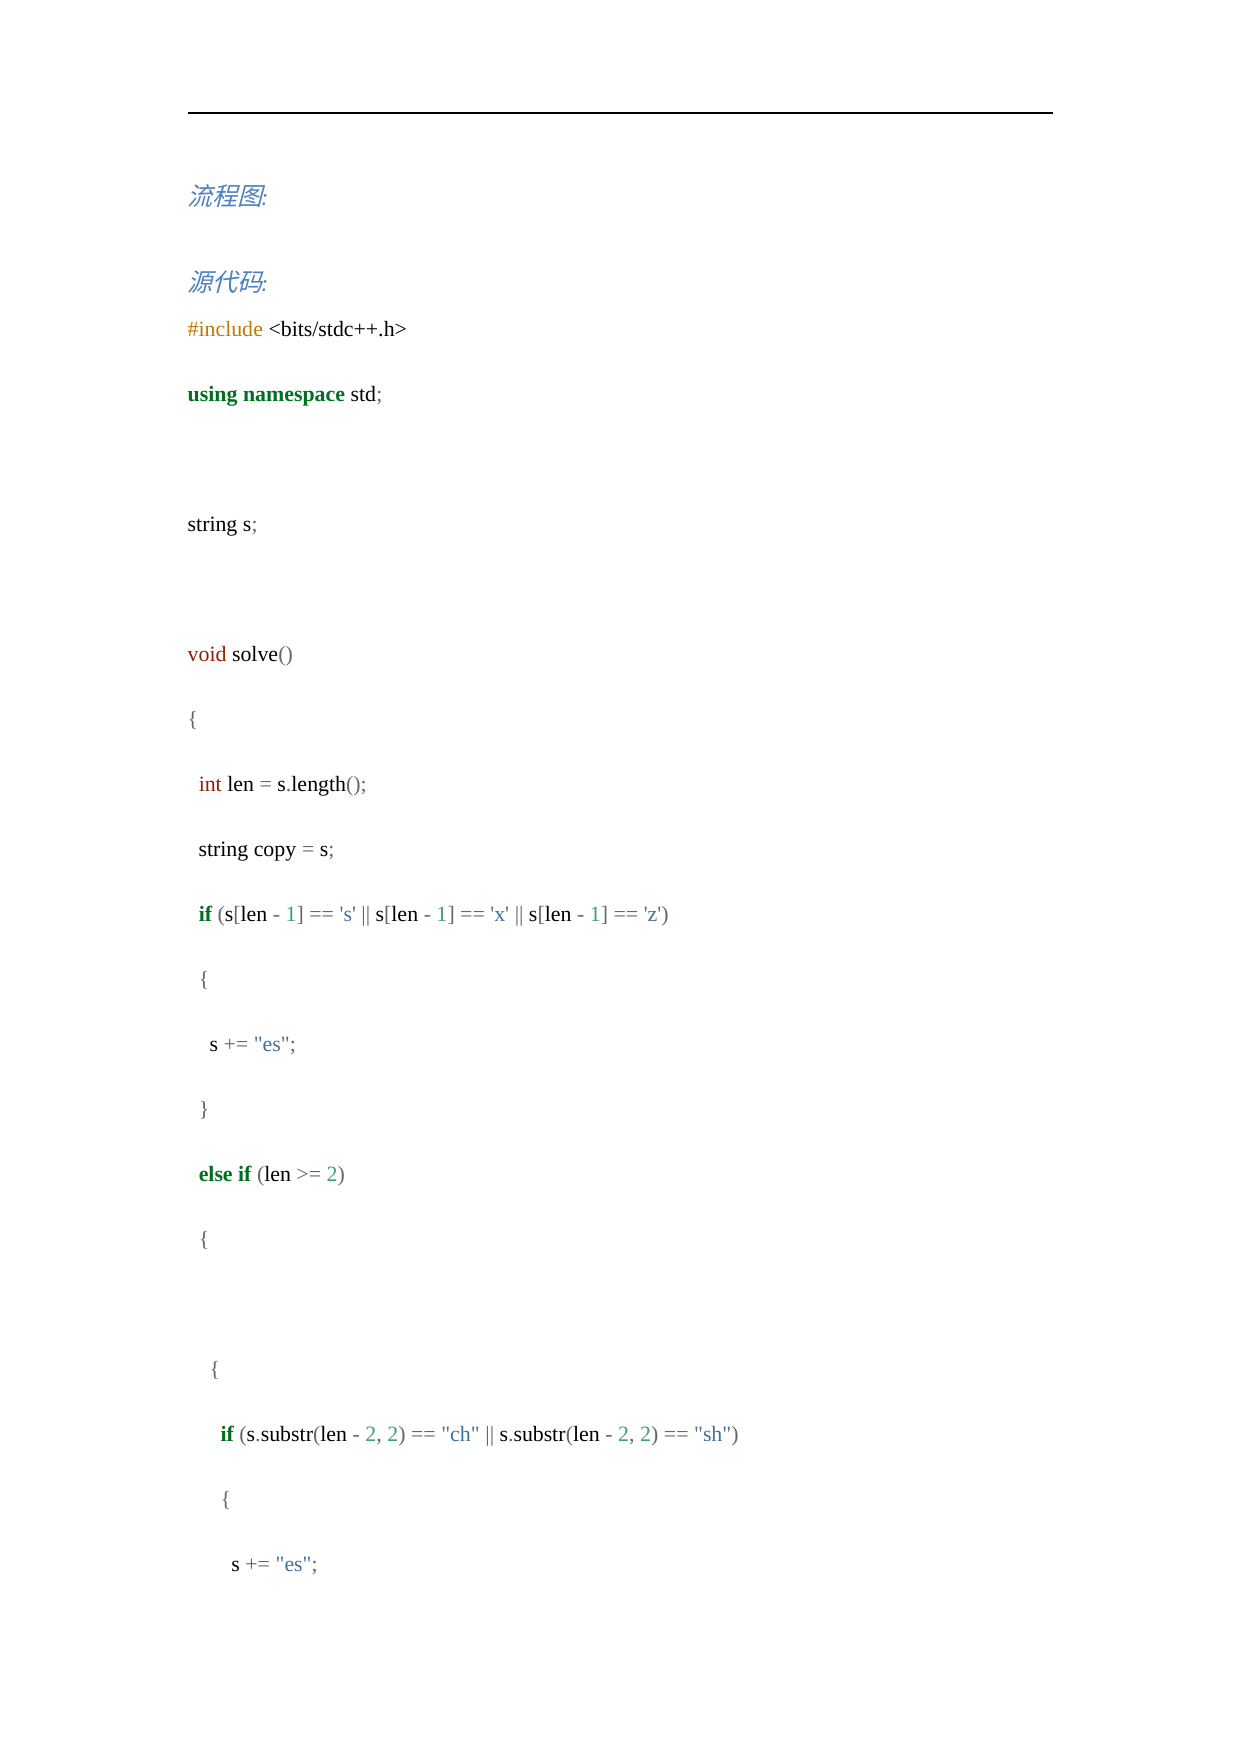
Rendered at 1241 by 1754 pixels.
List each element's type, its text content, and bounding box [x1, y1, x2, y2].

text } [187, 1093, 1053, 1125]
text int len = s.length(); [187, 768, 1053, 800]
text { [187, 963, 1053, 995]
subtitle 流程图: [187, 162, 1053, 227]
text { [187, 703, 1053, 735]
text if (s[len - 1] == 's' || s[len - 1] == 'x' || s[len - 1] == 'z') [187, 898, 1053, 930]
text else if (len >= 2) [187, 1158, 1053, 1190]
text #include <bits/stdc++.h> [187, 313, 1053, 345]
text { [187, 1483, 1053, 1515]
text s += "es"; [187, 1548, 1053, 1580]
text string copy = s; [187, 833, 1053, 865]
subtitle 源代码: [187, 248, 1053, 313]
text { [187, 1353, 1053, 1385]
text using namespace std; [187, 378, 1053, 410]
text { [187, 1223, 1053, 1255]
text void solve() [187, 638, 1053, 670]
text if (s.substr(len - 2, 2) == "ch" || s.substr(len - 2, 2) == "sh") [187, 1418, 1053, 1450]
text string s; [187, 508, 1053, 540]
text s += "es"; [187, 1028, 1053, 1060]
